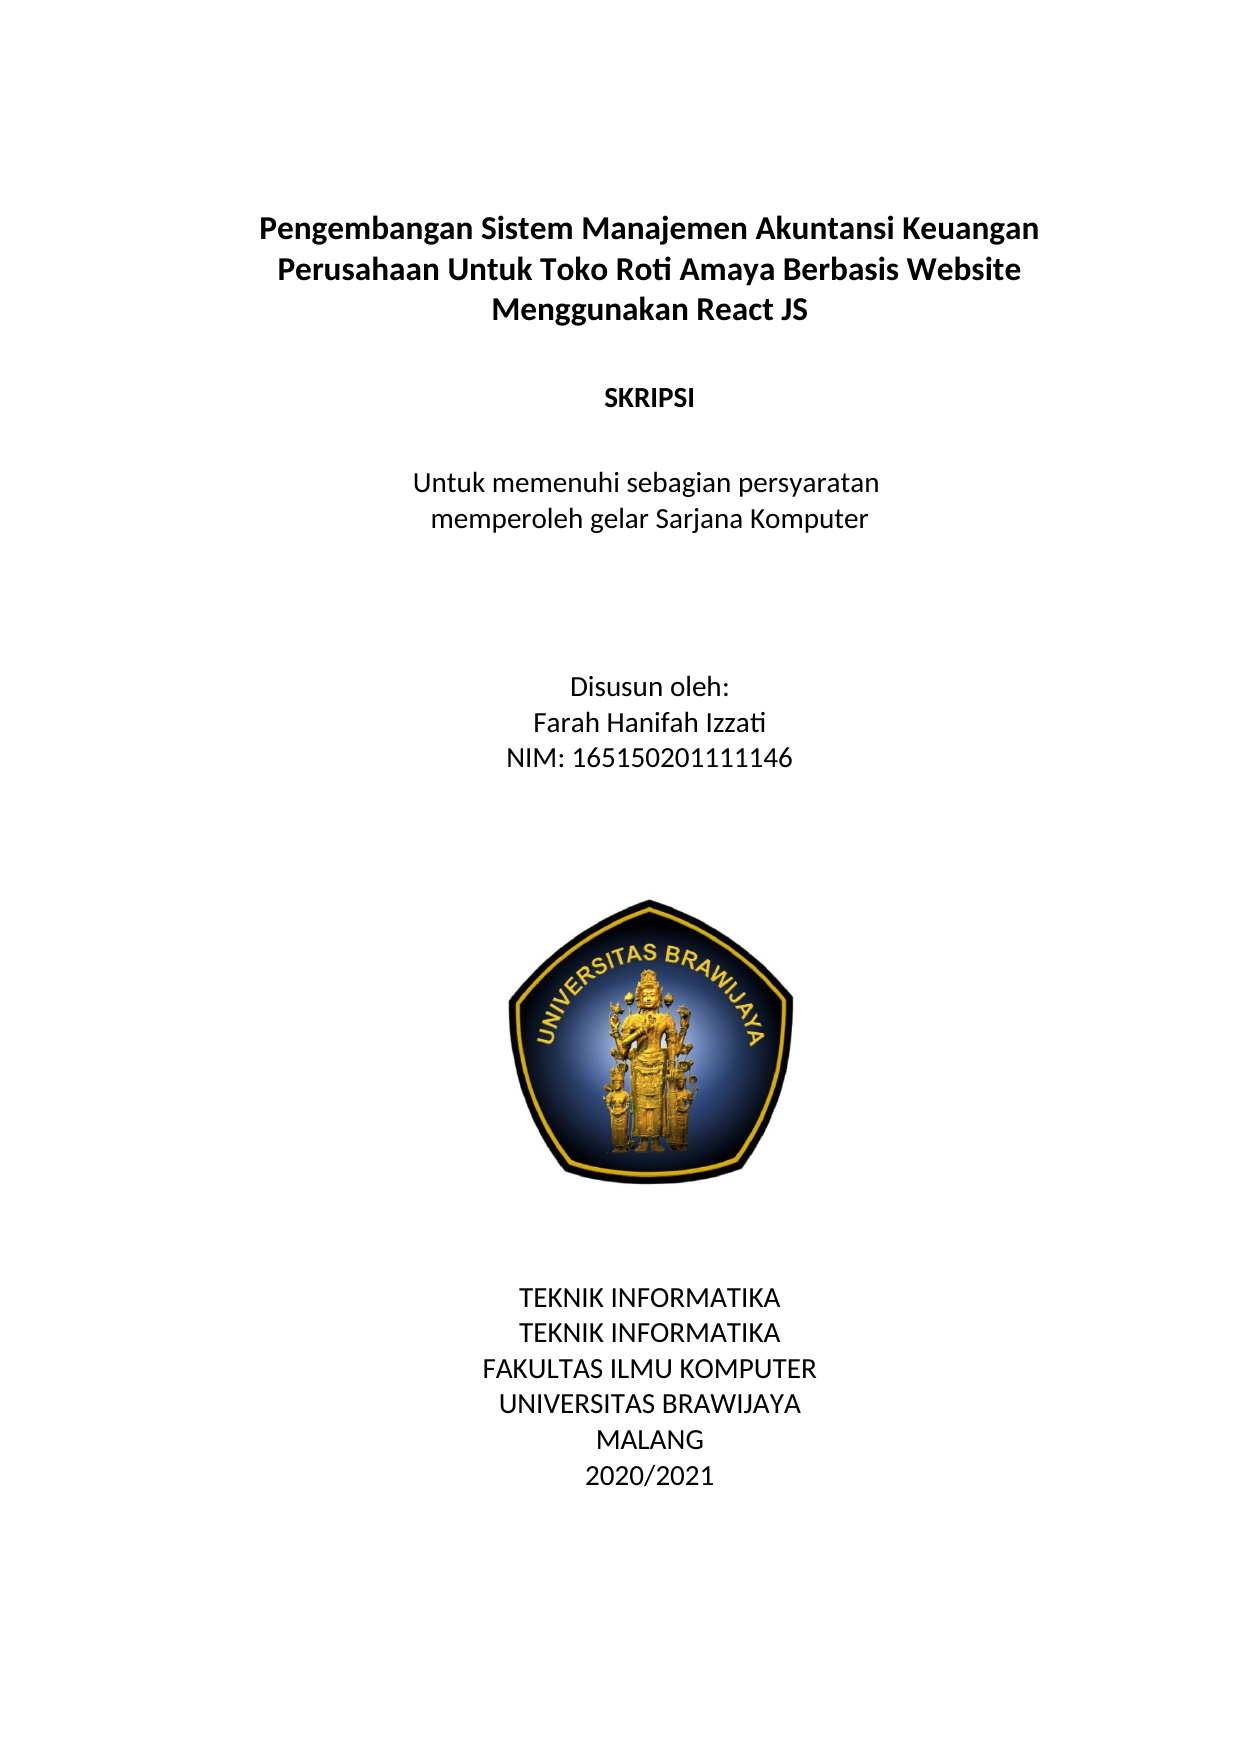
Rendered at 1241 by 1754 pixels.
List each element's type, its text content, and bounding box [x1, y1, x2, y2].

text MALANG [236, 1421, 1063, 1457]
text FAKULTAS ILMU KOMPUTER [236, 1350, 1063, 1386]
picture [502, 894, 798, 1190]
text NIM: 165150201111146 [236, 739, 1063, 775]
text Disusun oleh: [236, 668, 1063, 704]
text Farah Hanifah Izzati [236, 704, 1063, 739]
text UNIVERSITAS BRAWIJAYA [236, 1386, 1063, 1421]
text 2020/2021 [236, 1457, 1063, 1492]
text TEKNIK INFORMATIKA [236, 1314, 1063, 1350]
text SKRIPSI [236, 379, 1063, 414]
text Untuk memenuhi sebagian persyaratan memperoleh gelar Sarjana Komputer [236, 464, 1063, 536]
subtitle Pengembangan Sistem Manajemen Akuntansi Keuangan Perusahaan Untuk Toko Roti Amaya Berbasis Website Menggunakan React JS [236, 207, 1063, 329]
text TEKNIK INFORMATIKA [236, 1279, 1063, 1314]
